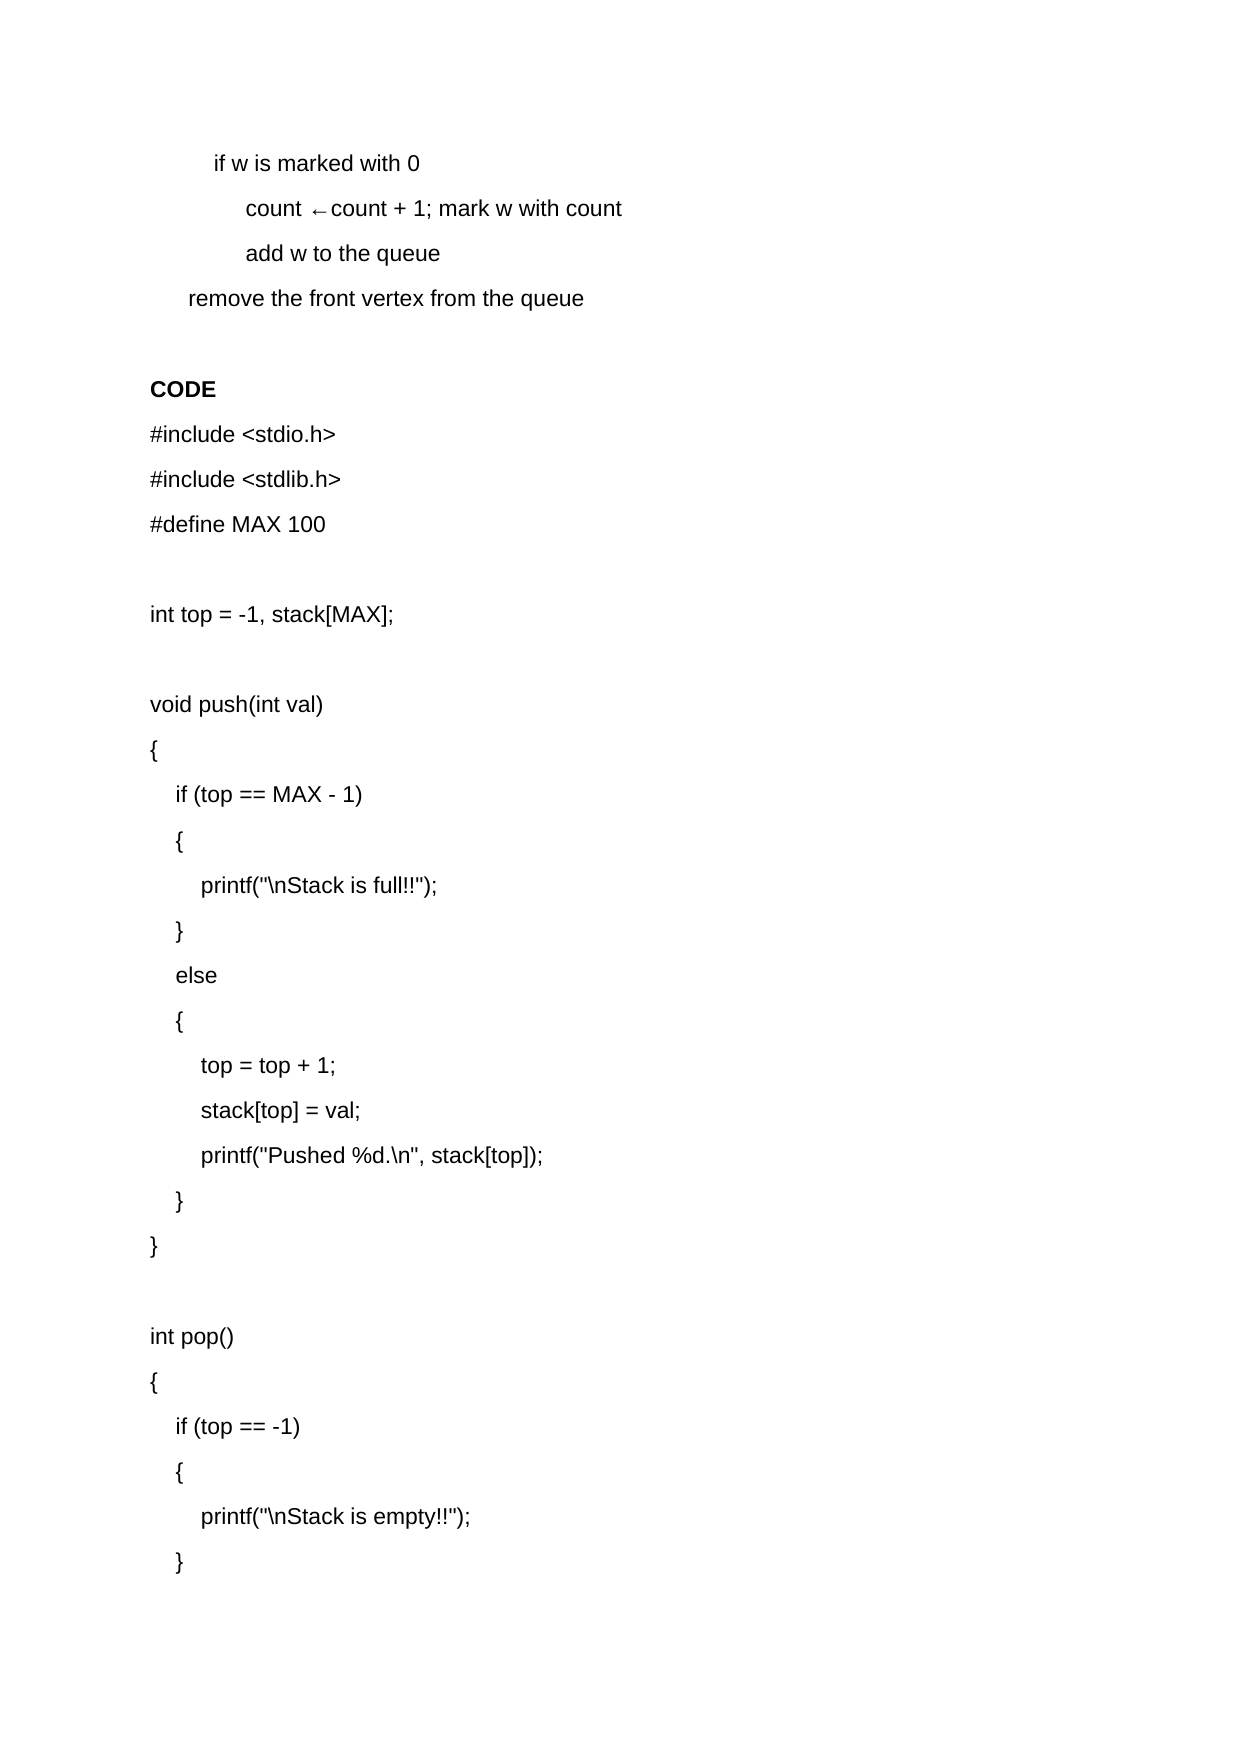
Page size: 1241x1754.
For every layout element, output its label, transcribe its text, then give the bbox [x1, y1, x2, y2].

text count ←count + 1; mark w with count [150, 195, 1090, 221]
text { [150, 827, 1090, 853]
text else [150, 962, 1090, 988]
text { [150, 1458, 1090, 1484]
text void push(int val) [150, 691, 1090, 718]
text } [150, 1187, 1090, 1214]
text printf("\nStack is full!!"); [150, 872, 1090, 898]
text int pop() [150, 1323, 1090, 1349]
text } [150, 917, 1090, 943]
text add w to the queue [150, 240, 1090, 267]
text #include <stdlib.h> [150, 466, 1090, 492]
text stack[top] = val; [150, 1097, 1090, 1123]
text } [150, 1232, 1090, 1259]
text if w is marked with 0 [150, 150, 1090, 176]
text int top = -1, stack[MAX]; [150, 601, 1090, 627]
text CODE [150, 376, 1090, 402]
text } [150, 1548, 1090, 1574]
text #define MAX 100 [150, 511, 1090, 537]
text if (top == -1) [150, 1413, 1090, 1439]
text { [150, 1368, 1090, 1394]
text { [150, 736, 1090, 763]
text #include <stdio.h> [150, 421, 1090, 447]
text if (top == MAX - 1) [150, 781, 1090, 808]
text printf("Pushed %d.\n", stack[top]); [150, 1142, 1090, 1169]
text { [150, 1007, 1090, 1033]
text remove the front vertex from the queue [150, 285, 1090, 312]
text top = top + 1; [150, 1052, 1090, 1078]
text printf("\nStack is empty!!"); [150, 1503, 1090, 1529]
